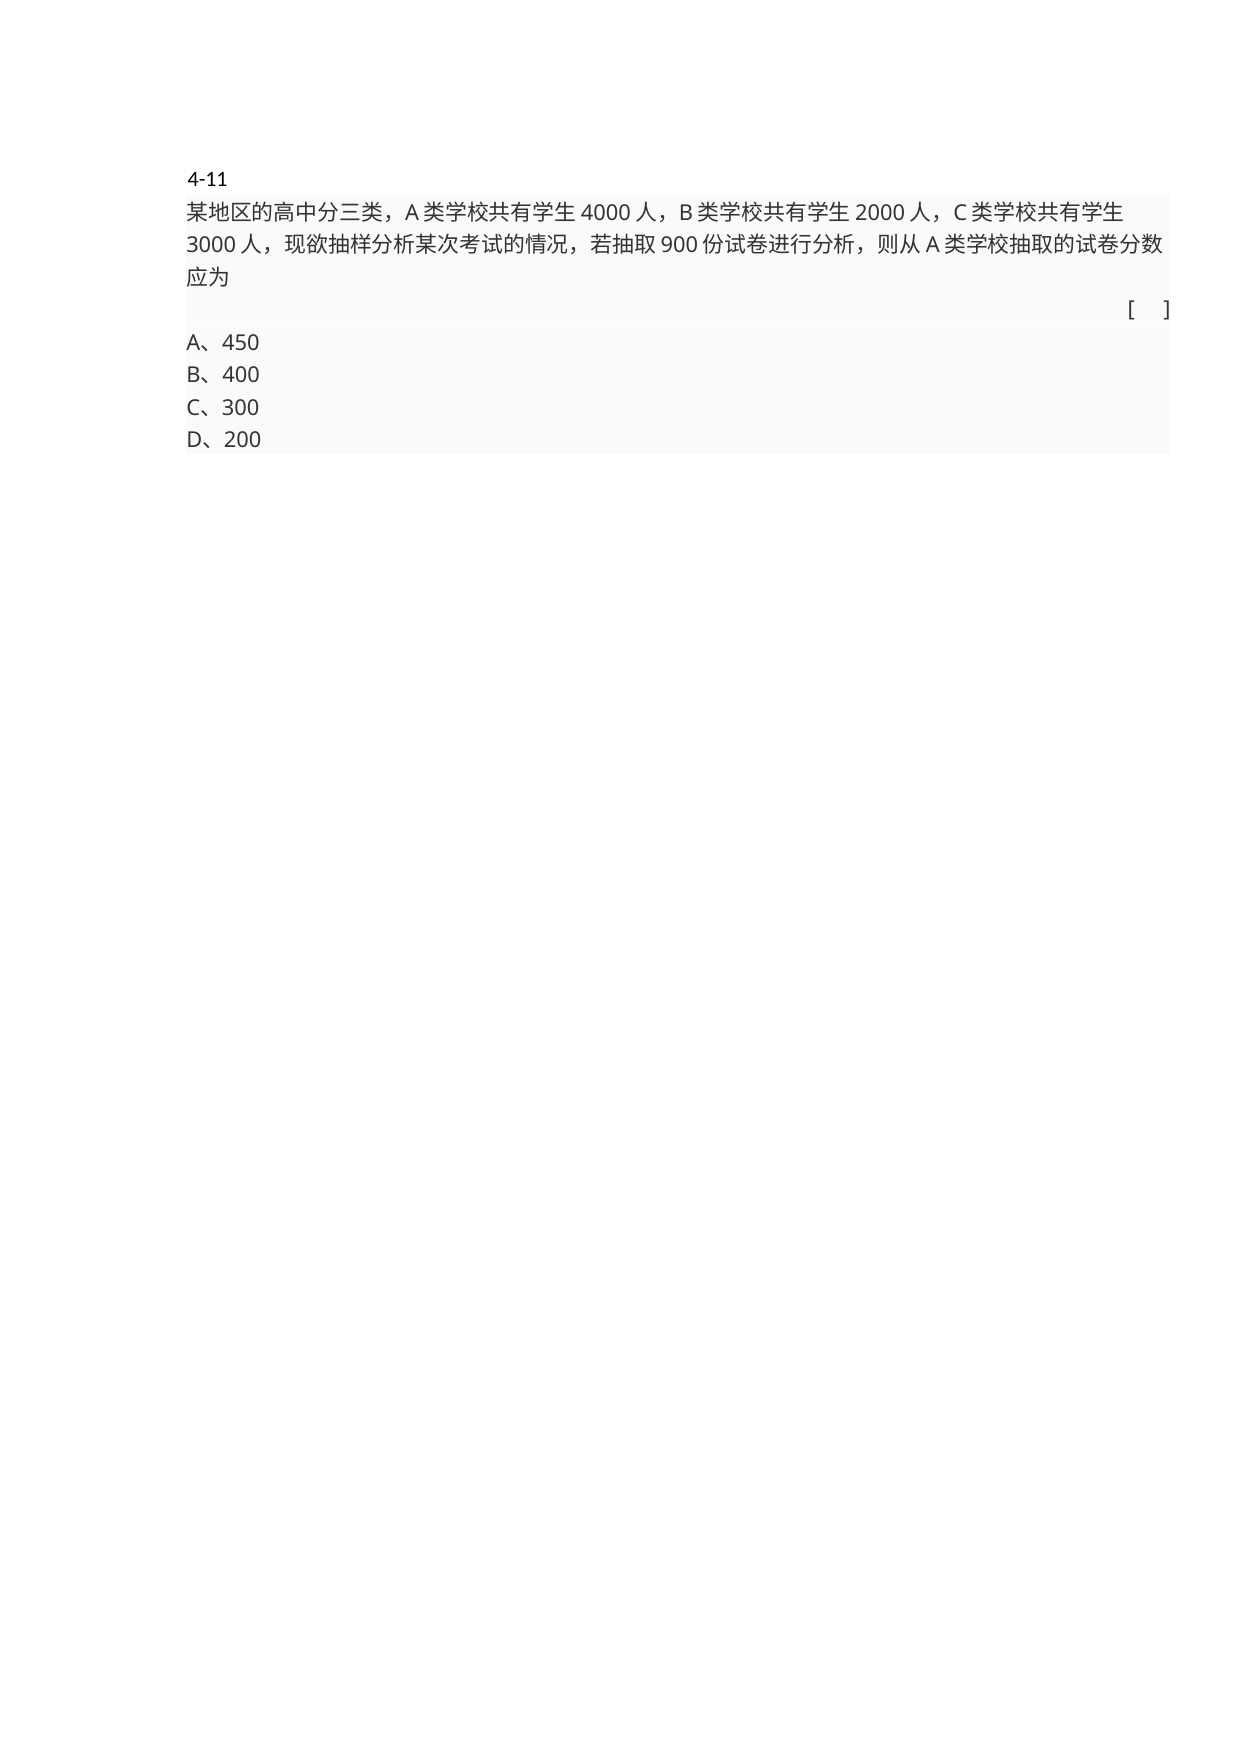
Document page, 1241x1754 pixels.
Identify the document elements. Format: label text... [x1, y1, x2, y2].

table_header 某地区的高中分三类，A类学校共有学生4000人，B类学校共有学生2000人，C类学校共有学生3000人，现欲抽样分析某次考试的情况，若抽取900份试卷进行分析，则从A类学校抽取的试卷分数应为 [186, 195, 1170, 292]
table_cell [ ] [186, 292, 1170, 324]
table_cell A、450 B、400 C、300 D、200 [186, 325, 1170, 454]
text 4-11 [187, 162, 1053, 194]
